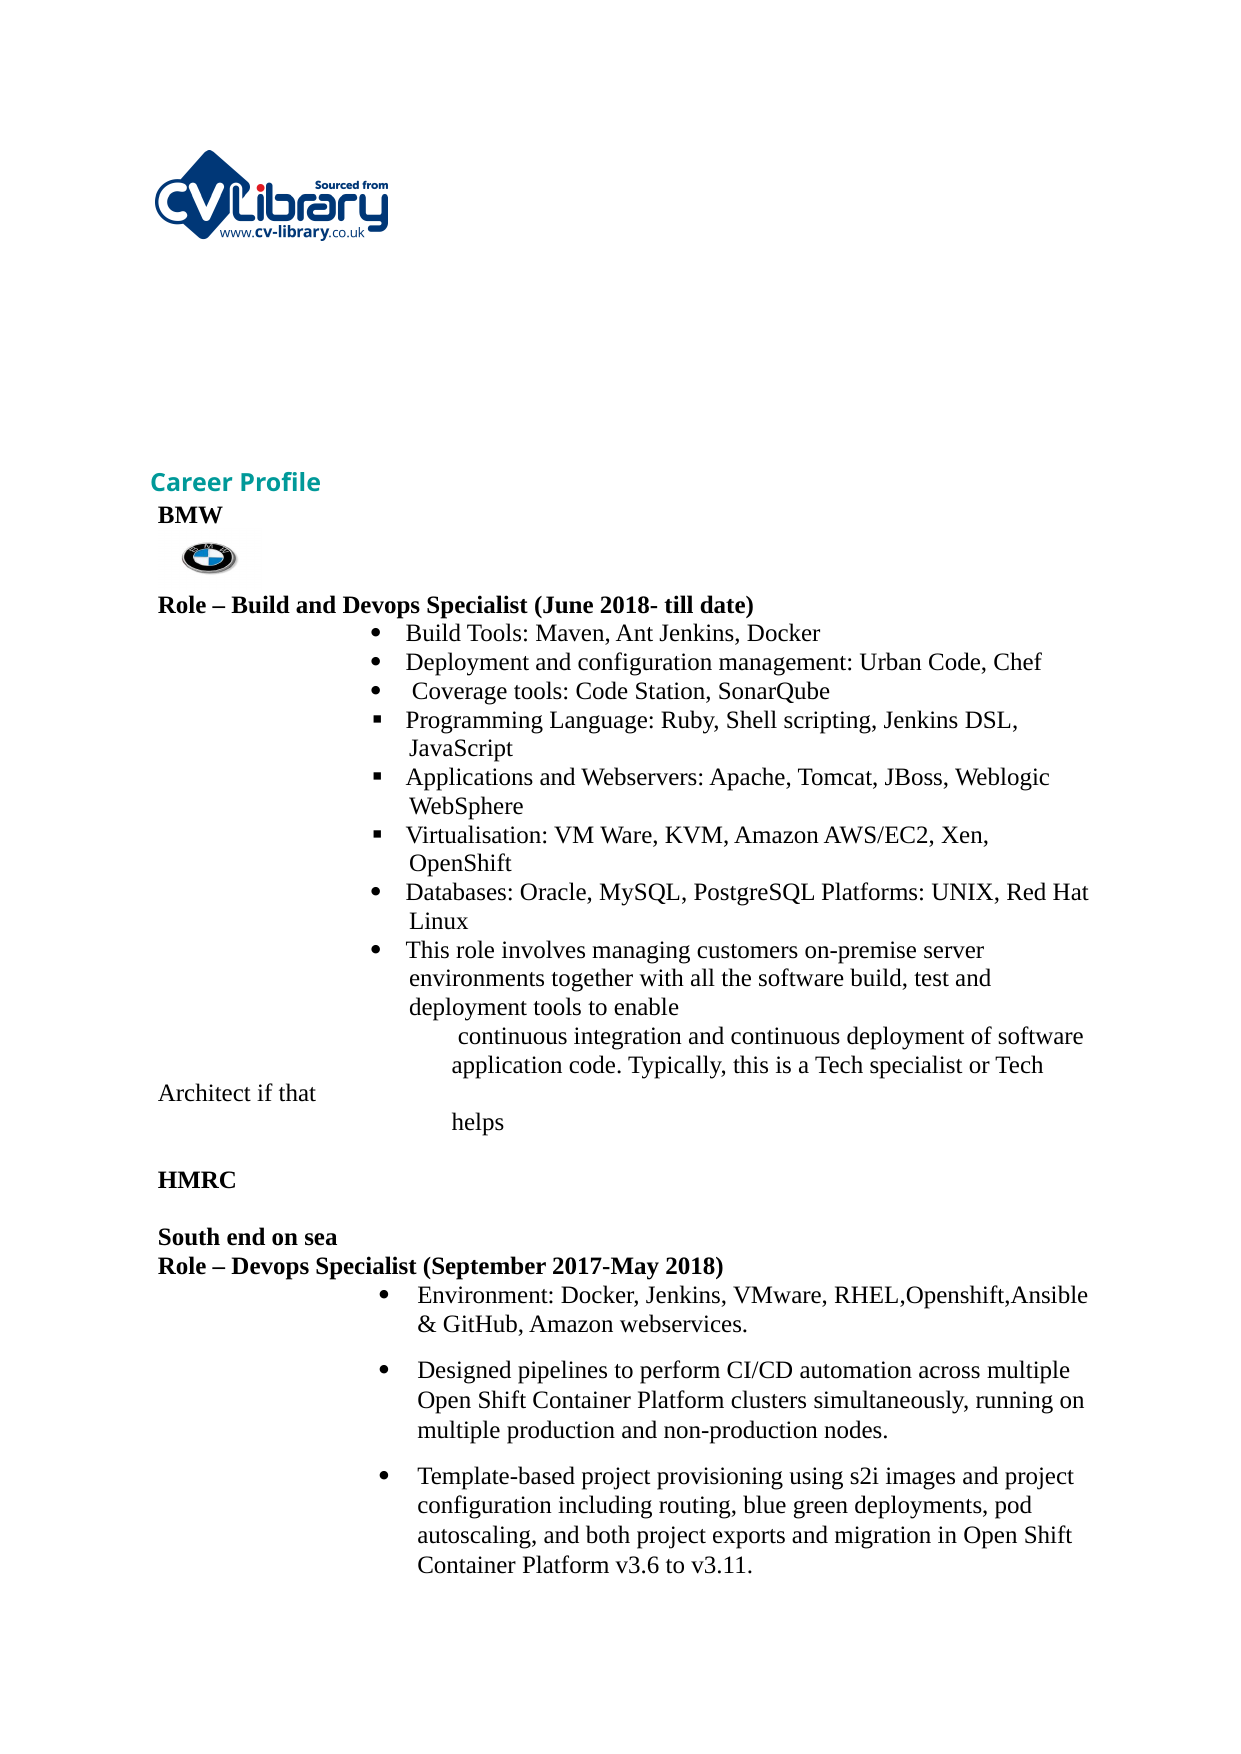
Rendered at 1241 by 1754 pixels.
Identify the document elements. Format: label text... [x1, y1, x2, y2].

list Deployment and configuration management: Urban Code, Chef [371, 647, 1090, 676]
list Virtualisation: VM Ware, KVM, Amazon AWS/EC2, Xen, OpenShift [371, 820, 1090, 877]
list Designed pipelines to perform CI/CD automation across multiple Open Shift Container Platform clusters simultaneously, running on multiple production and non-production nodes. [379, 1356, 1090, 1443]
text continuous integration and continuous deployment of software [158, 1021, 1090, 1050]
text Role – Build and Devops Specialist (June 2018- till date) [158, 590, 1090, 618]
text HMRC [158, 1165, 1090, 1193]
text South end on sea [158, 1222, 1090, 1251]
list Programming Language: Ruby, Shell scripting, Jenkins DSL, JavaScript [371, 705, 1090, 762]
list Environment: Docker, Jenkins, VMware, RHEL,Openshift,Ansible & GitHub, Amazon webservices. [379, 1280, 1090, 1338]
list Build Tools: Maven, Ant Jenkins, Docker [371, 618, 1090, 647]
list Databases: Oracle, MySQL, PostgreSQL Platforms: UNIX, Red Hat Linux [371, 877, 1090, 935]
picture [150, 150, 393, 241]
text helps [158, 1107, 1090, 1136]
text BMW [158, 500, 1090, 529]
text Role – Devops Specialist (September 2017-May 2018) [158, 1251, 1090, 1280]
list Coverage tools: Code Station, SonarQube [371, 676, 1090, 705]
list Applications and Webservers: Apache, Tomcat, JBoss, Weblogic WebSphere [371, 762, 1090, 820]
text Career Profile [150, 465, 1090, 499]
picture [157, 528, 262, 590]
text application code. Typically, this is a Tech specialist or Tech Architect if that [158, 1050, 1090, 1107]
list Template-based project provisioning using s2i images and project configuration including routing, blue green deployments, pod autoscaling, and both project exports and migration in Open Shift Container Platform v3.6 to v3.11. [379, 1461, 1090, 1578]
list This role involves managing customers on-premise server environments together with all the software build, test and deployment tools to enable [371, 935, 1090, 1021]
